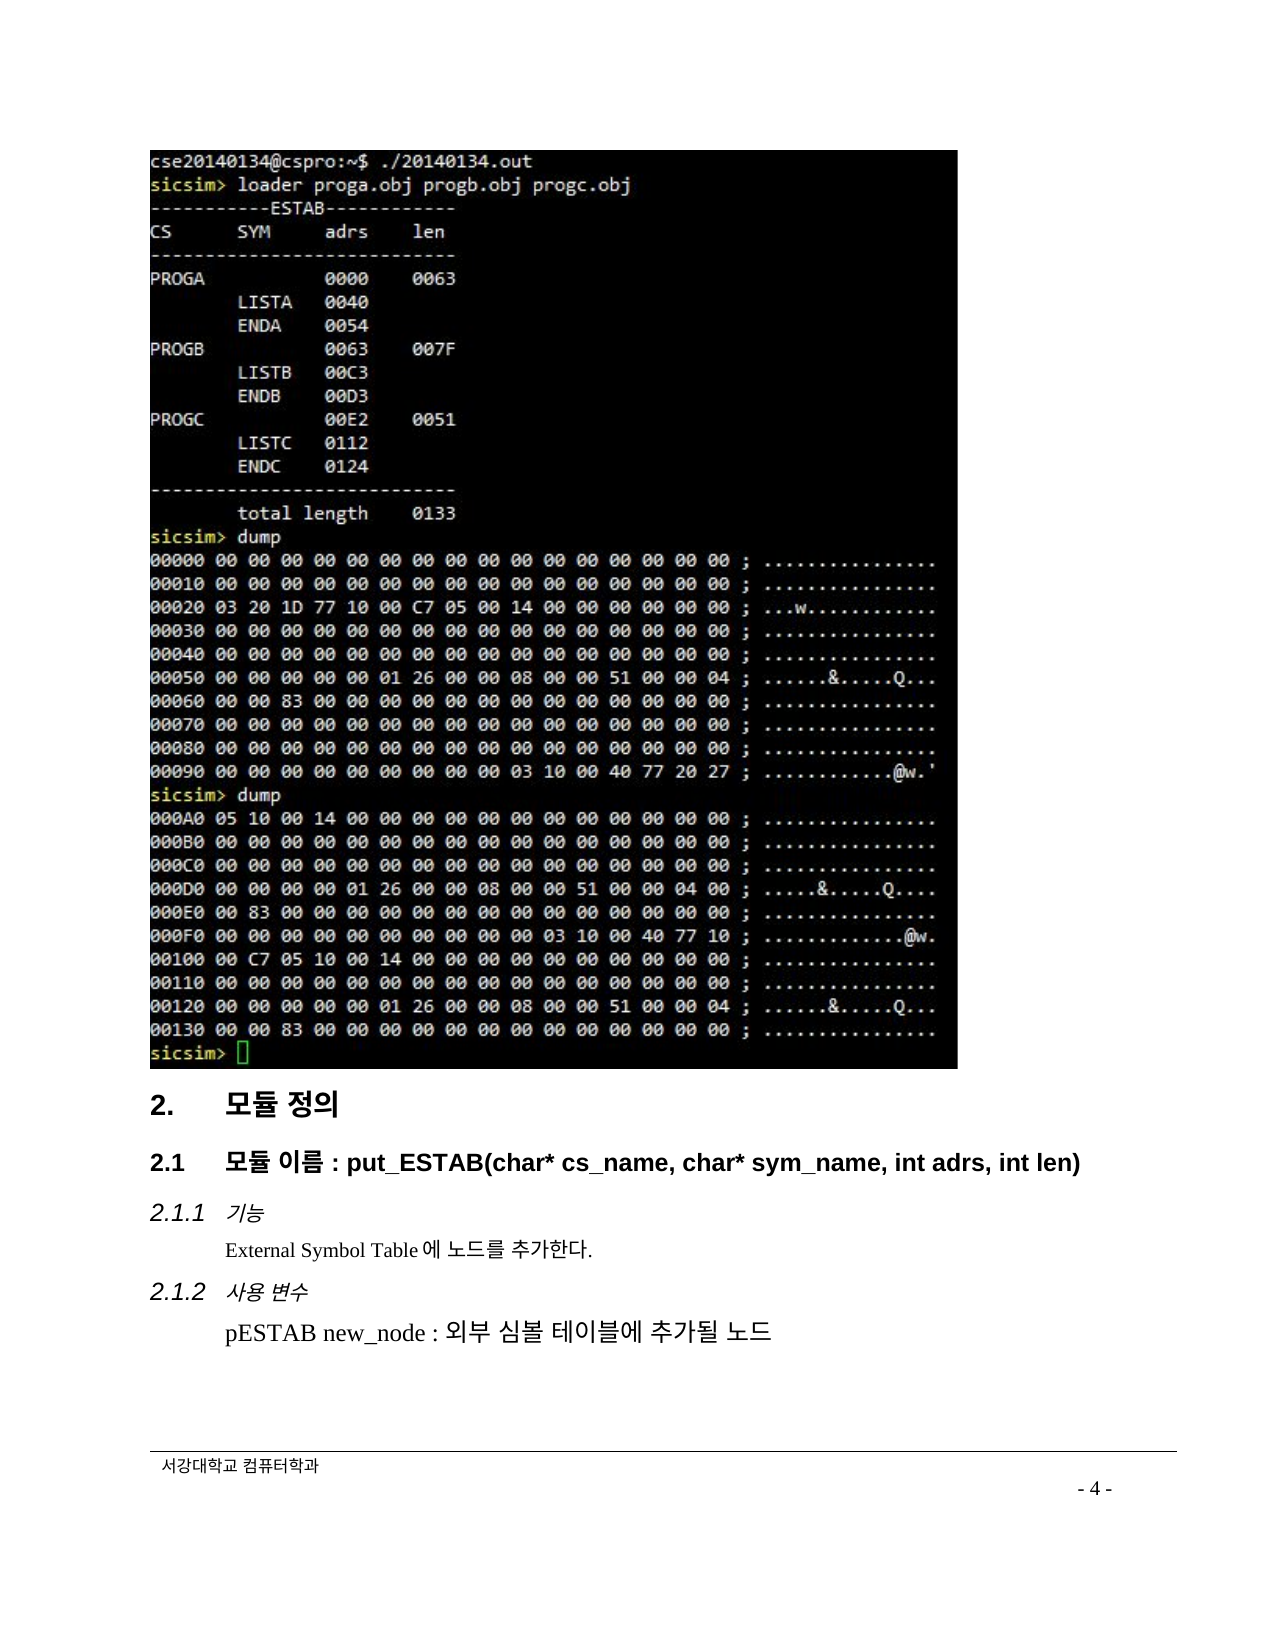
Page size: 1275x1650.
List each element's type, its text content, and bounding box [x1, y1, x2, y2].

subtitle 사용 변수 [150, 1276, 1125, 1307]
text External Symbol Table에 노드를 추가한다. [150, 1234, 1125, 1264]
subtitle 모듈 정의 [150, 1081, 1125, 1123]
subtitle 모듈 이름 : put_ESTAB(char* cs_name, char* sym_name, int adrs, int len) [150, 1142, 1125, 1178]
subtitle 기능 [150, 1197, 1125, 1227]
text pESTAB new_node : 외부 심볼 테이블에 추가될 노드 [225, 1313, 1125, 1349]
picture [150, 150, 958, 1069]
